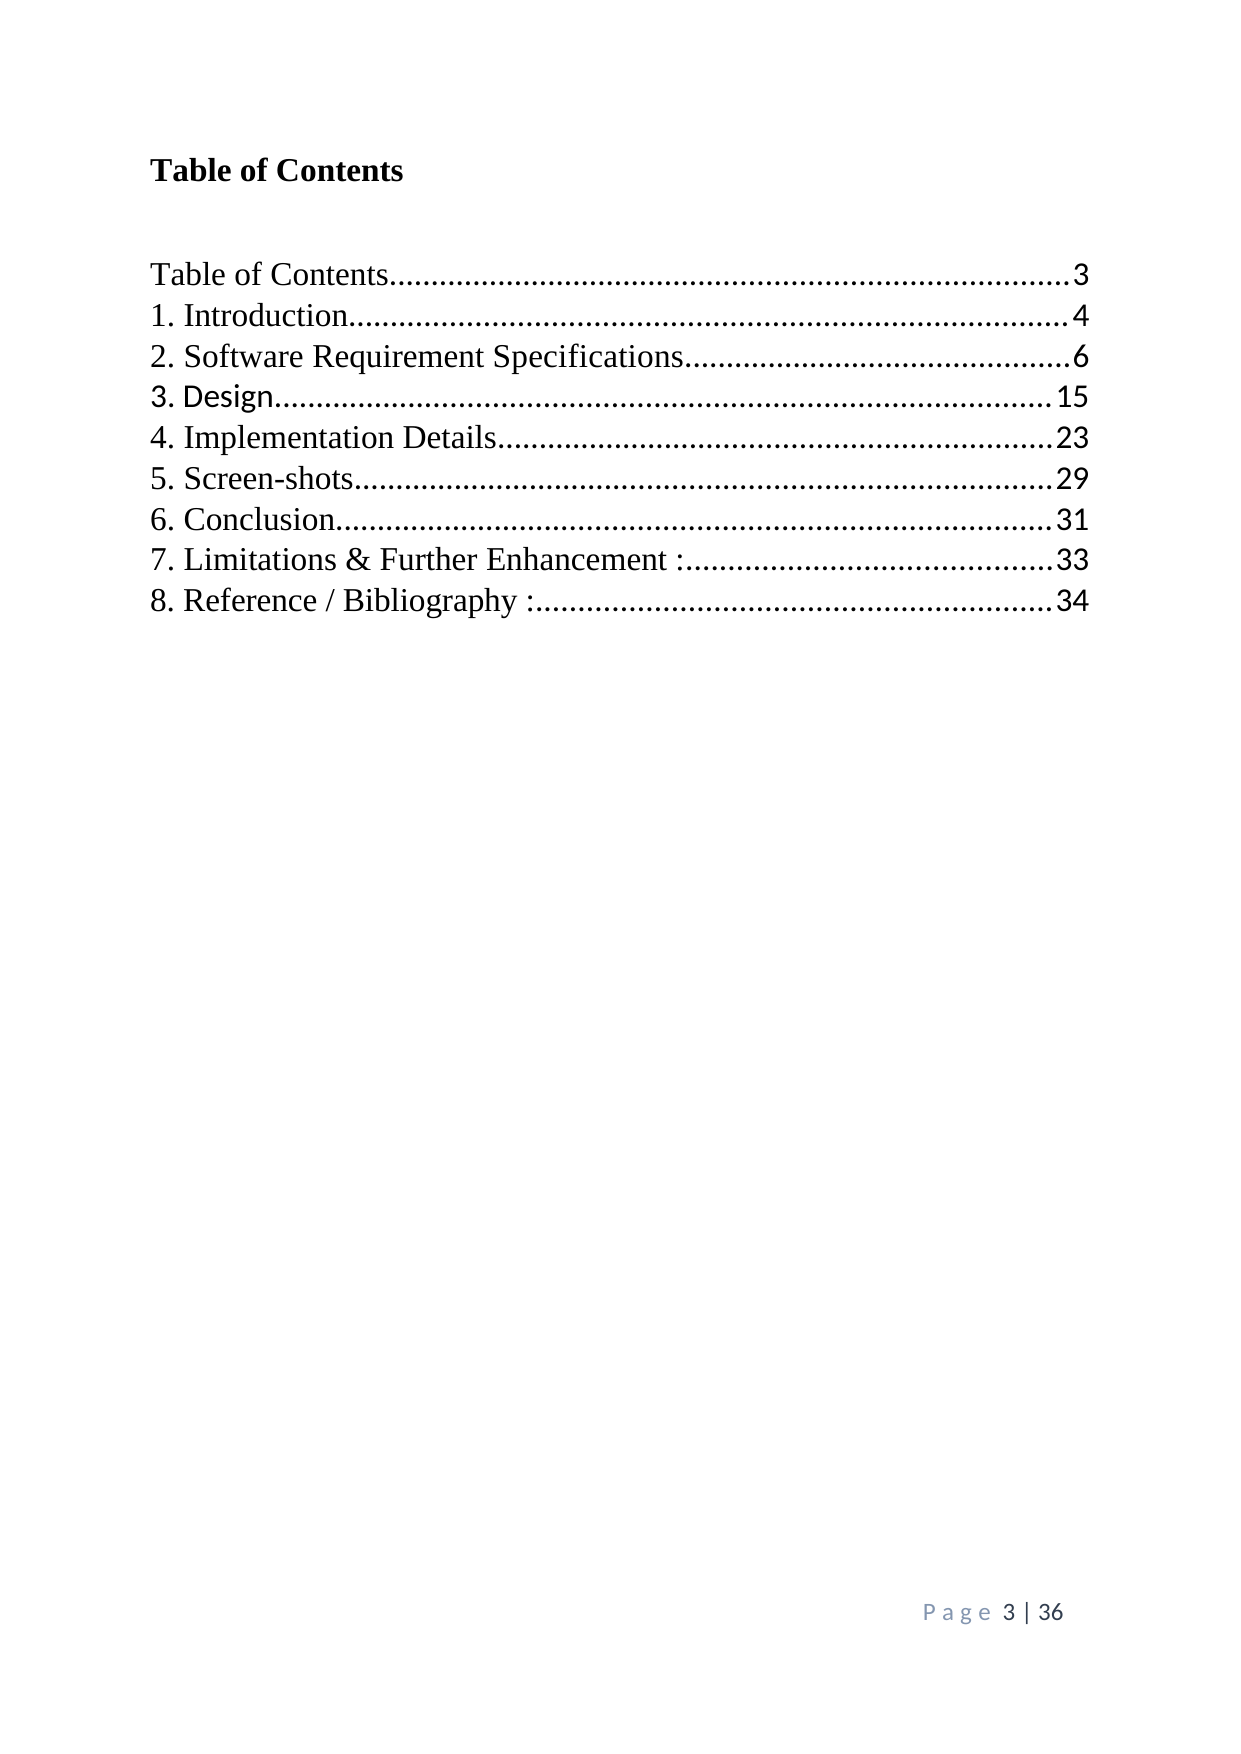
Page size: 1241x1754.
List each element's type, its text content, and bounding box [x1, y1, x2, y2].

text 1. Introduction 4 [150, 294, 1090, 335]
text 6. Conclusion 31 [150, 498, 1090, 538]
text 4. Implementation Details 23 [150, 416, 1090, 457]
text 7. Limitations & Further Enhancement : 33 [150, 538, 1090, 579]
text 8. Reference / Bibliography : 34 [150, 579, 1090, 620]
text Table of Contents [150, 150, 1090, 188]
text 3. Design 15 [150, 375, 1090, 416]
text 5. Screen-shots 29 [150, 457, 1090, 498]
text 2. Software Requirement Specifications 6 [150, 335, 1090, 375]
text Table of Contents 3 [150, 253, 1090, 294]
